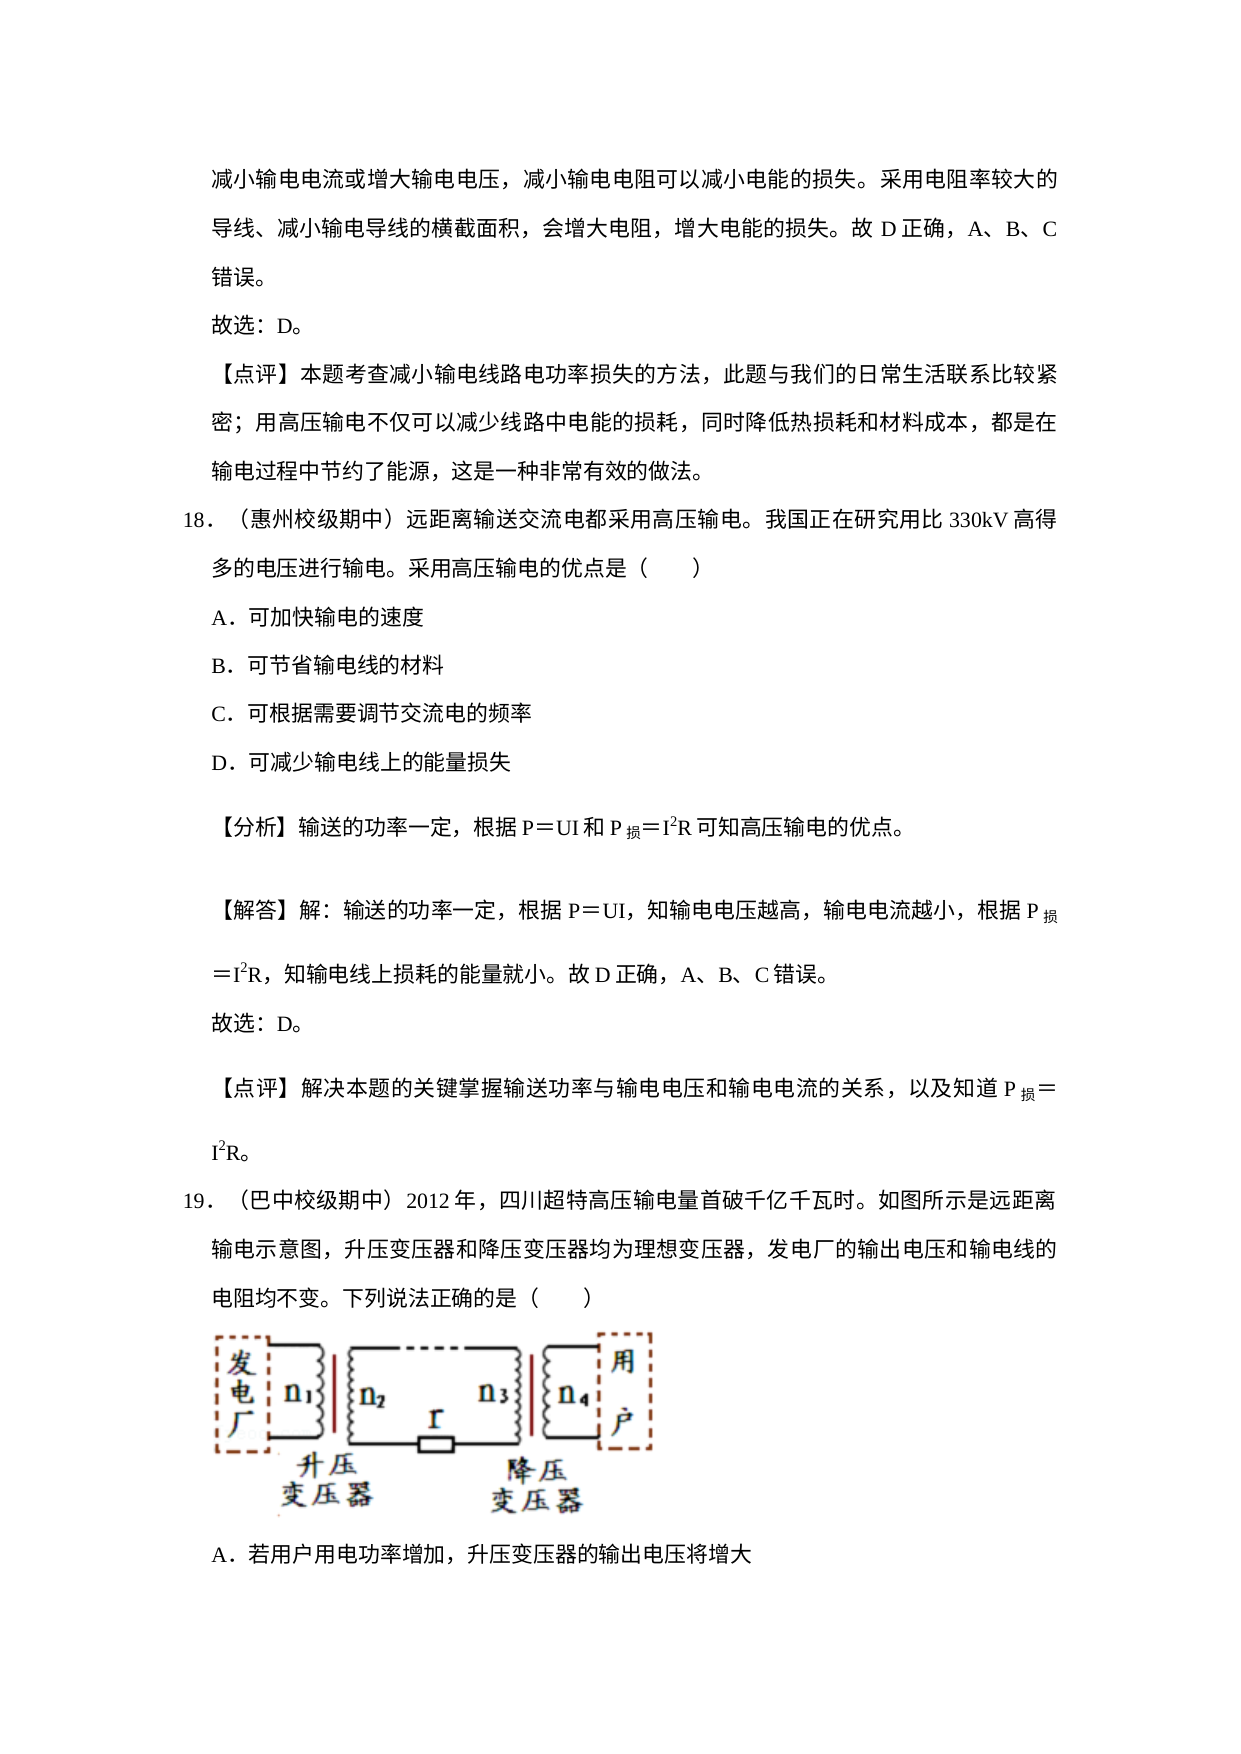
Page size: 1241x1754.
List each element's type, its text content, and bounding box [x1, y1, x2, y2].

text 【分析】输送的功率一定，根据P＝UI和P损＝I2R可知高压输电的优点。 [211, 792, 1058, 857]
text D．可减少输电线上的能量损失 [183, 744, 1058, 777]
text C．可根据需要调节交流电的频率 [183, 696, 1058, 728]
text 故选：D。 [211, 308, 1058, 340]
text A．若用户用电功率增加，升压变压器的输出电压将增大 [183, 1536, 1058, 1569]
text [211, 162, 1058, 292]
picture [211, 1328, 654, 1518]
text A．可加快输电的速度 [183, 599, 1058, 632]
text 【点评】解决本题的关键掌握输送功率与输电电压和输电电流的关系，以及知道P损＝I2R。 [211, 1053, 1058, 1167]
text B．可节省输电线的材料 [183, 647, 1058, 680]
text 【点评】本题考查减小输电线路电功率损失的方法，此题与我们的日常生活联系比较紧密；用高压输电不仅可以减少线路中电能的损耗，同时降低热损耗和材料成本，都是在输电过程中节约了能源，这是一种非常有效的做法。 [211, 356, 1058, 486]
text 故选：D。 [211, 1005, 1058, 1038]
text 【解答】解：输送的功率一定，根据P＝UI，知输电电压越高，输电电流越小，根据P损＝I2R，知输电线上损耗的能量就小。故D正确，A、B、C错误。 [211, 876, 1058, 989]
text 18．（惠州校级期中）远距离输送交流电都采用高压输电。我国正在研究用比330kV高得多的电压进行输电。采用高压输电的优点是（ ） [183, 502, 1058, 583]
text 19．（巴中校级期中）2012年，四川超特高压输电量首破千亿千瓦时。如图所示是远距离输电示意图，升压变压器和降压变压器均为理想变压器，发电厂的输出电压和输电线的电阻均不变。下列说法正确的是（ ） [183, 1183, 1058, 1313]
